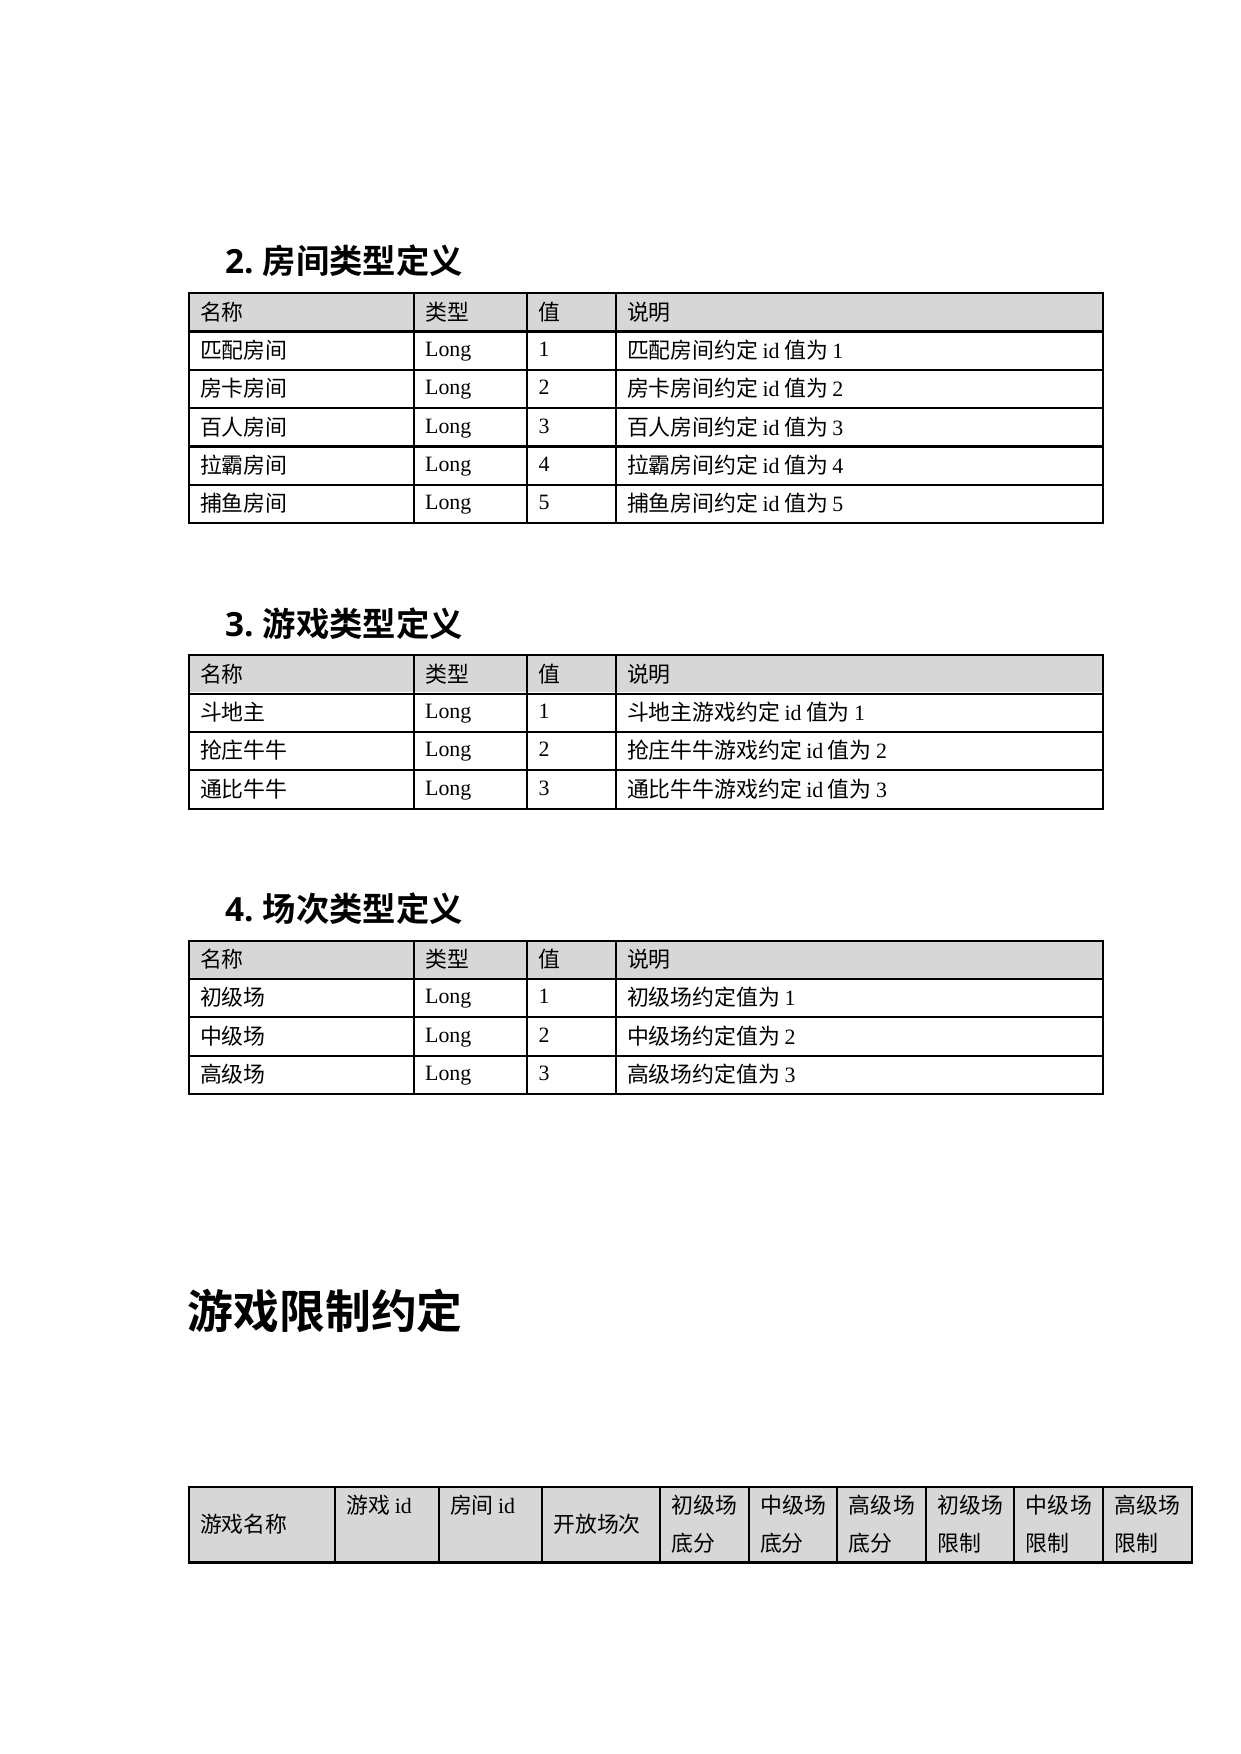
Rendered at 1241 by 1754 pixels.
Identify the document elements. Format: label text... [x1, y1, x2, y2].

table_cell 初级场 [190, 980, 413, 1016]
table_cell 4 [528, 448, 615, 484]
table_cell Long [415, 448, 526, 484]
table_cell 匹配房间 [190, 333, 413, 369]
table_cell 房卡房间 [190, 371, 413, 407]
table_cell Long [415, 695, 526, 731]
table_header 名称 [190, 942, 413, 978]
table_header 值 [528, 942, 615, 978]
list 房间类型定义 [225, 227, 1053, 292]
table_header 开放场次 [543, 1488, 659, 1561]
table_cell Long [415, 1057, 526, 1093]
table_cell 捕鱼房间 [190, 486, 413, 522]
table_cell 中级场约定值为2 [617, 1018, 1102, 1054]
table_header 名称 [190, 656, 413, 692]
table_cell 斗地主游戏约定id值为1 [617, 695, 1102, 731]
table_cell 房卡房间约定id值为2 [617, 371, 1102, 407]
table_cell 2 [528, 733, 615, 769]
table_header 类型 [415, 942, 526, 978]
table_cell 3 [528, 1057, 615, 1093]
table_header 类型 [415, 656, 526, 692]
table_cell 2 [528, 1018, 615, 1054]
table_cell 5 [528, 486, 615, 522]
table_cell 1 [528, 695, 615, 731]
table_cell Long [415, 1018, 526, 1054]
table_header 游戏名称 [190, 1488, 334, 1561]
table_cell 1 [528, 980, 615, 1016]
table_cell 捕鱼房间约定id值为5 [617, 486, 1102, 522]
table_header 初级场底分 [661, 1488, 748, 1561]
table_cell 拉霸房间 [190, 448, 413, 484]
table_cell 3 [528, 409, 615, 445]
table_header 游戏id [336, 1488, 438, 1561]
table_header 值 [528, 294, 615, 330]
table_header 房间id [440, 1488, 541, 1561]
table_cell 中级场 [190, 1018, 413, 1054]
table_header 类型 [415, 294, 526, 330]
table_cell 通比牛牛 [190, 771, 413, 807]
table_header 高级场限制 [1104, 1488, 1191, 1561]
table_header 名称 [190, 294, 413, 330]
table_header 高级场底分 [838, 1488, 925, 1561]
table_cell 初级场约定值为1 [617, 980, 1102, 1016]
table_cell Long [415, 486, 526, 522]
table_cell 抢庄牛牛游戏约定id值为2 [617, 733, 1102, 769]
table_header 说明 [617, 294, 1102, 330]
table_cell Long [415, 333, 526, 369]
table_cell Long [415, 409, 526, 445]
table_cell Long [415, 371, 526, 407]
table_cell 高级场约定值为3 [617, 1057, 1102, 1093]
table_cell 百人房间 [190, 409, 413, 445]
table_cell 斗地主 [190, 695, 413, 731]
table_cell 拉霸房间约定id值为4 [617, 448, 1102, 484]
table_cell 1 [528, 333, 615, 369]
table_header 中级场底分 [750, 1488, 836, 1561]
table_cell 百人房间约定id值为3 [617, 409, 1102, 445]
list 游戏类型定义 [225, 589, 1053, 654]
table_cell 匹配房间约定id值为1 [617, 333, 1102, 369]
table_cell Long [415, 980, 526, 1016]
table_header 初级场限制 [927, 1488, 1013, 1561]
table_cell Long [415, 733, 526, 769]
table_cell 高级场 [190, 1057, 413, 1093]
subtitle 游戏限制约定 [187, 1260, 1053, 1358]
table_cell 通比牛牛游戏约定id值为3 [617, 771, 1102, 807]
table_header 说明 [617, 656, 1102, 692]
table_header 值 [528, 656, 615, 692]
table_header 说明 [617, 942, 1102, 978]
table_cell 3 [528, 771, 615, 807]
table_header 中级场限制 [1015, 1488, 1102, 1561]
table_cell Long [415, 771, 526, 807]
table_cell 2 [528, 371, 615, 407]
table_cell 抢庄牛牛 [190, 733, 413, 769]
list 场次类型定义 [225, 874, 1053, 939]
